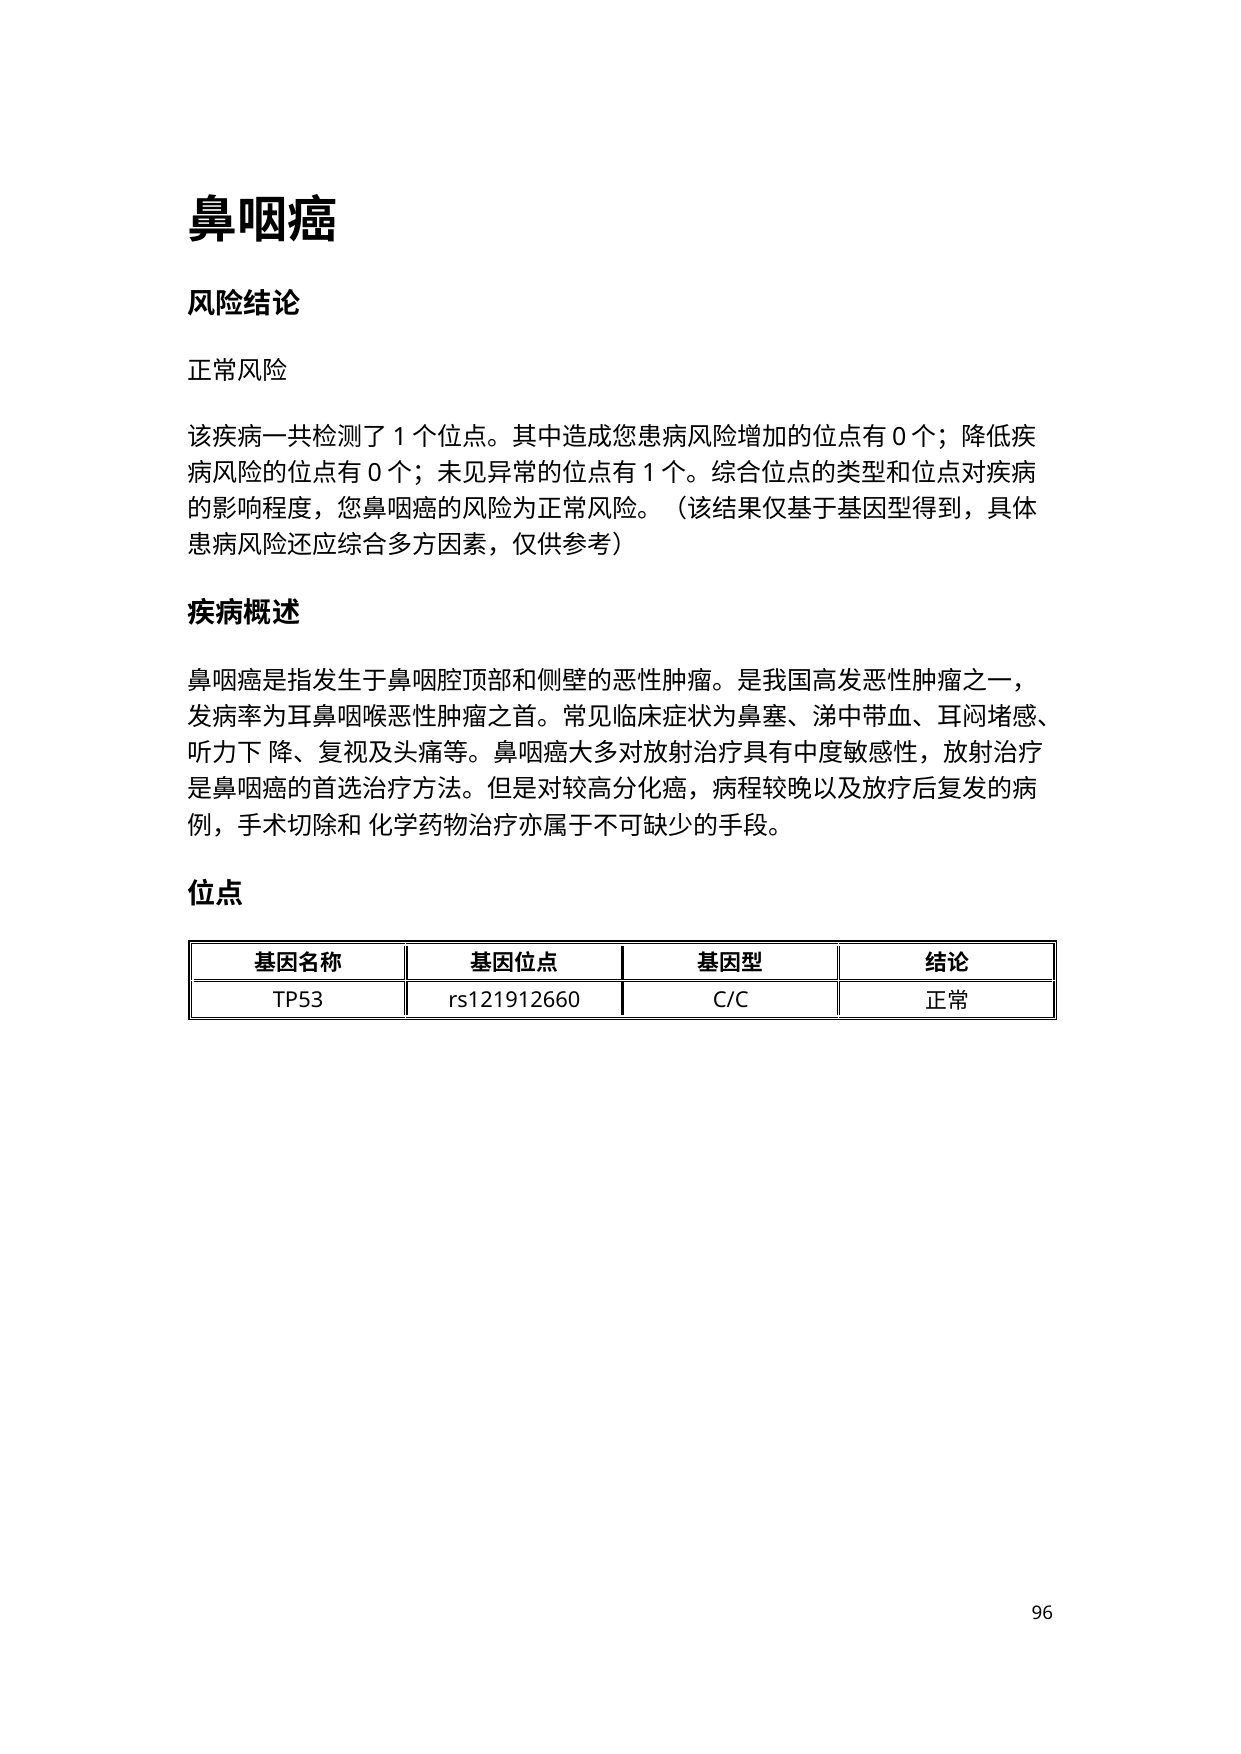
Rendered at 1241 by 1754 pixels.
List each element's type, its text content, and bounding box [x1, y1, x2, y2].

table_cell rs121912660 [406, 982, 622, 1016]
table_cell 正常 [839, 979, 1054, 1016]
subtitle 鼻咽癌 [187, 179, 1053, 252]
text 鼻咽癌是指发生于鼻咽腔顶部和侧壁的恶性肿瘤。是我国高发恶性肿瘤之一，发病率为耳鼻咽喉恶性肿瘤之首。常见临床症状为鼻塞、涕中带血、耳闷堵感、听力下 降、复视及头痛等。鼻咽癌大多对放射治疗具有中度敏感性，放射治疗是鼻咽癌的首选治疗方法。但是对较高分化癌，病程较晚以及放疗后复发的病例，手术切除和 化学药物治疗亦属于不可缺少的手段。 [187, 660, 1053, 841]
text 正常风险 [187, 351, 1053, 387]
subtitle 风险结论 [187, 281, 1053, 321]
subtitle 位点 [187, 871, 1053, 911]
table_header 结论 [839, 944, 1053, 978]
table_header 基因型 [622, 944, 839, 978]
table_header 基因名称 [192, 942, 406, 978]
table_cell C/C [622, 982, 839, 1016]
table_cell TP53 [192, 979, 406, 1016]
table_header 基因位点 [406, 944, 622, 978]
text 该疾病一共检测了1个位点。其中造成您患病风险增加的位点有0个；降低疾病风险的位点有0个；未见异常的位点有1个。综合位点的类型和位点对疾病的影响程度，您鼻咽癌的风险为正常风险。（该结果仅基于基因型得到，具体患病风险还应综合多方因素，仅供参考） [187, 416, 1053, 561]
subtitle 疾病概述 [187, 590, 1053, 631]
